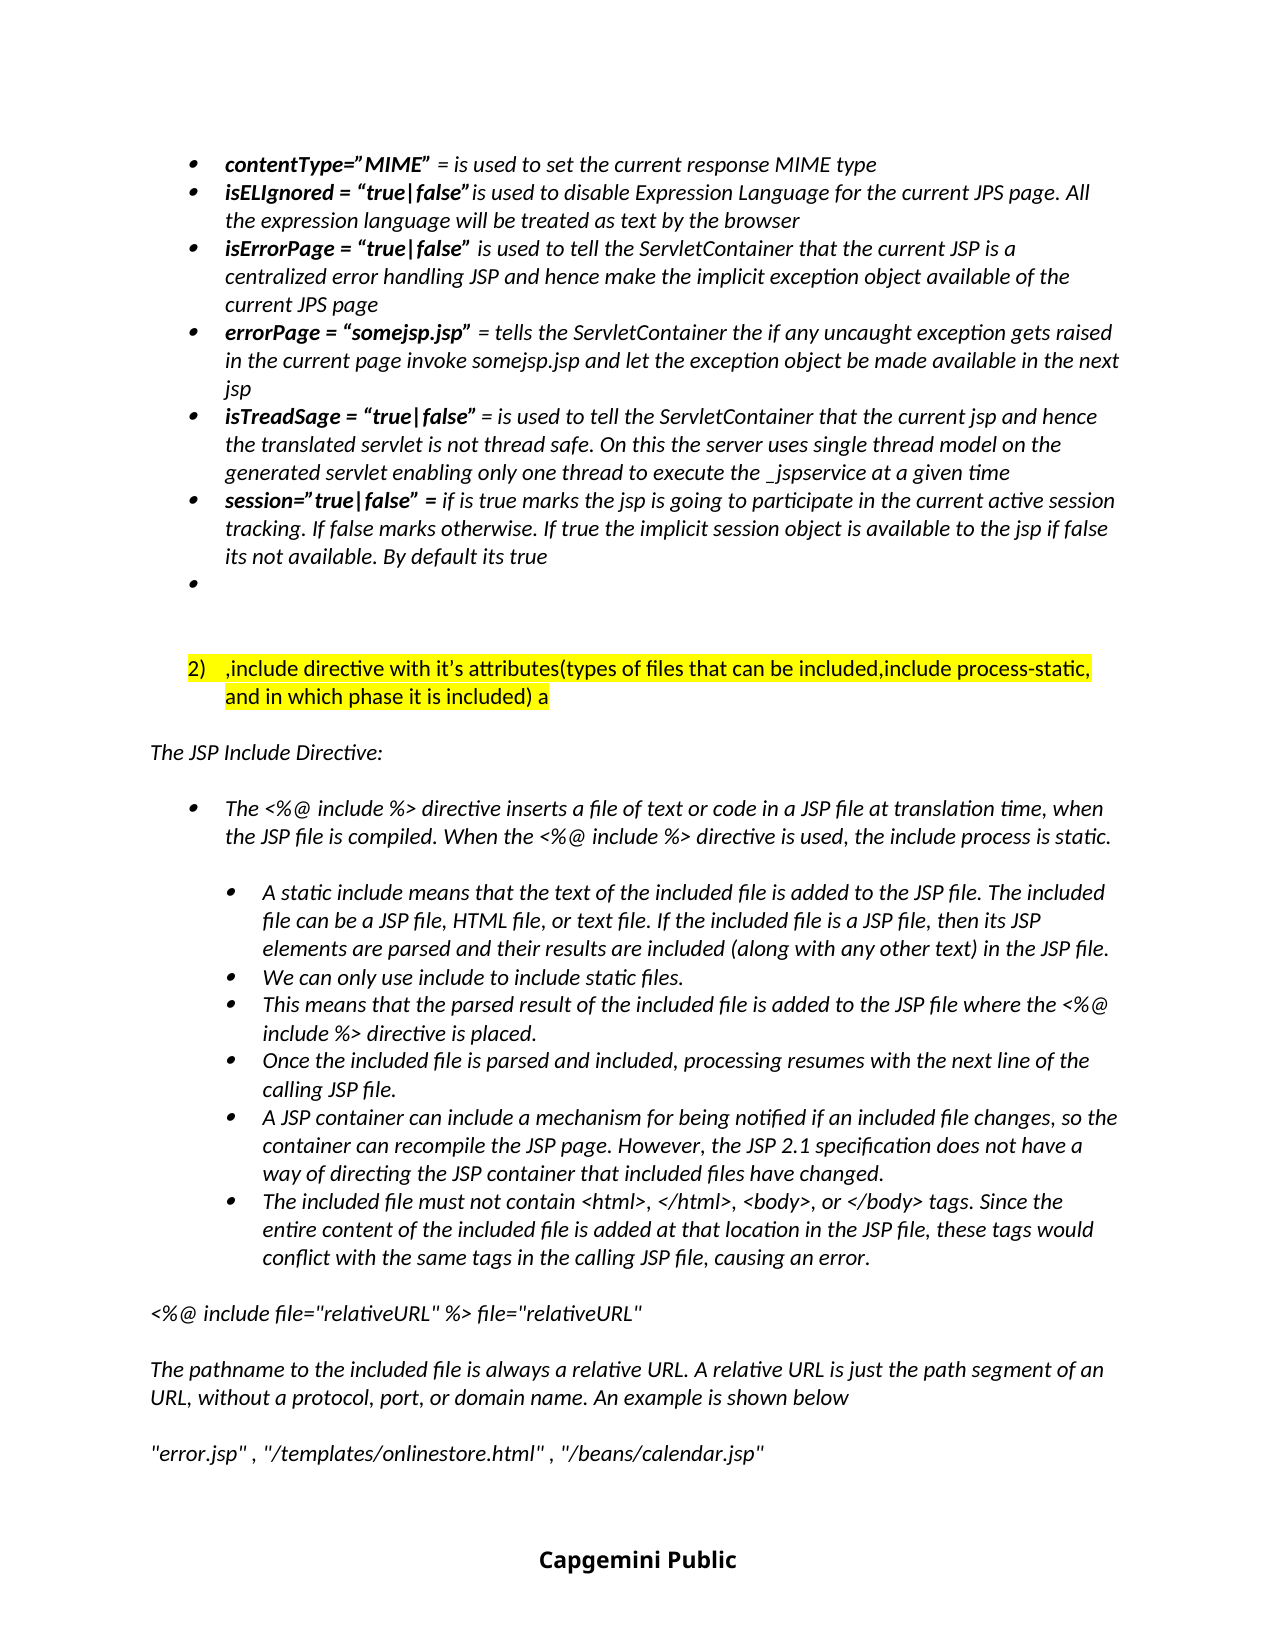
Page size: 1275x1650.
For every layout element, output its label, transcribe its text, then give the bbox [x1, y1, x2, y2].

list The included file must not contain <html>, </html>, <body>, or </body> tags. Since the entire content of the included file is added at that location in the JSP file, these tags would conflict with the same tags in the calling JSP file, causing an error. [225, 1187, 1125, 1271]
list errorPage = “somejsp.jsp” = tells the ServletContainer the if any uncaught exception gets raised in the current page invoke somejsp.jsp and let the exception object be made available in the next jsp [187, 318, 1125, 402]
list Once the included file is parsed and included, processing resumes with the next line of the calling JSP file. [225, 1047, 1125, 1103]
list contentType=”MIME” = is used to set the current response MIME type [187, 150, 1125, 178]
list We can only use include to include static files. [225, 963, 1125, 991]
list This means that the parsed result of the included file is added to the JSP file where the <%@ include %> directive is placed. [225, 991, 1125, 1047]
text "error.jsp" , "/templates/onlinestore.html" , "/beans/calendar.jsp" [150, 1439, 1125, 1467]
list session=”true|false” = if is true marks the jsp is going to participate in the current active session tracking. If false marks otherwise. If true the implicit session object is available to the jsp if false its not available. By default its true [187, 486, 1125, 570]
list isTreadSage = “true|false” = is used to tell the ServletContainer that the current jsp and hence the translated servlet is not thread safe. On this the server uses single thread model on the generated servlet enabling only one thread to execute the _jspservice at a given time [187, 402, 1125, 486]
list The <%@ include %> directive inserts a file of text or code in a JSP file at translation time, when the JSP file is compiled. When the <%@ include %> directive is used, the include process is static. [187, 794, 1125, 851]
text The pathname to the included file is always a relative URL. A relative URL is just the path segment of an URL, without a protocol, port, or domain name. An example is shown below [150, 1355, 1125, 1411]
text The JSP Include Directive: [150, 738, 1125, 766]
list ,include directive with it’s attributes(types of files that can be included,include process-static, and in which phase it is included) a [187, 654, 1125, 710]
list A JSP container can include a mechanism for being notified if an included file changes, so the container can recompile the JSP page. However, the JSP 2.1 specification does not have a way of directing the JSP container that included files have changed. [225, 1103, 1125, 1187]
text <%@ include file="relativeURL" %> file="relativeURL" [150, 1299, 1125, 1327]
list A static include means that the text of the included file is added to the JSP file. The included file can be a JSP file, HTML file, or text file. If the included file is a JSP file, then its JSP elements are parsed and their results are included (along with any other text) in the JSP file. [225, 878, 1125, 963]
list isErrorPage = “true|false” is used to tell the ServletContainer that the current JSP is a centralized error handling JSP and hence make the implicit exception object available of the current JPS page [187, 234, 1125, 318]
list isELIgnored = “true|false”is used to disable Expression Language for the current JPS page. All the expression language will be treated as text by the browser [187, 178, 1125, 234]
